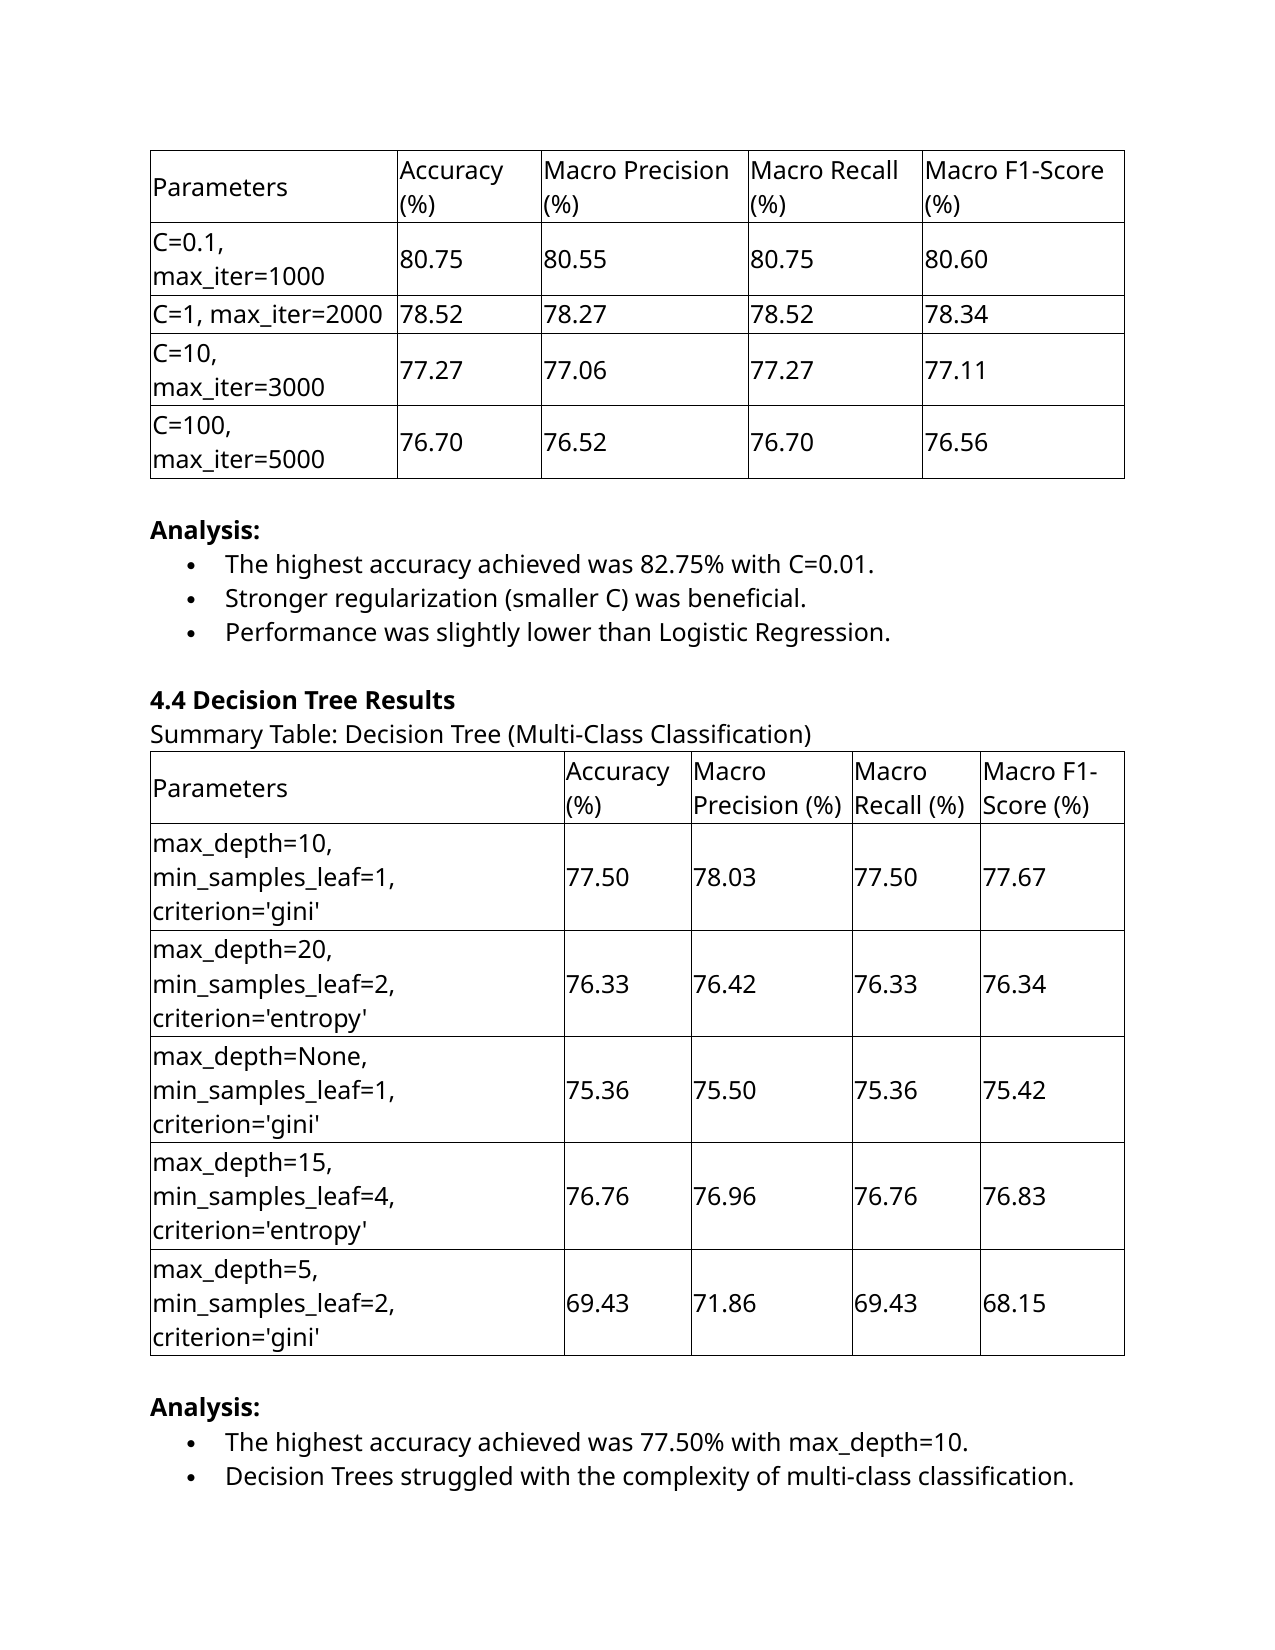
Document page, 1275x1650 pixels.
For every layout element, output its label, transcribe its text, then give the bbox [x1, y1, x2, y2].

table_cell 69.43 [853, 1250, 980, 1355]
table_cell max_depth=None, min_samples_leaf=1, criterion='gini' [151, 1037, 564, 1142]
list Decision Trees struggled with the complexity of multi-class classification. [187, 1458, 1125, 1492]
table_cell 75.36 [853, 1037, 980, 1142]
table_header Accuracy (%) [565, 752, 691, 823]
table_cell 80.75 [749, 223, 922, 294]
table_header Parameters [151, 752, 564, 823]
table_cell 77.06 [542, 334, 748, 405]
table_cell 76.70 [749, 406, 922, 477]
table_cell C=10, max_iter=3000 [151, 334, 397, 405]
table_cell max_depth=10, min_samples_leaf=1, criterion='gini' [151, 824, 564, 929]
table_cell 80.55 [542, 223, 748, 294]
table_cell 76.52 [542, 406, 748, 477]
table_header Parameters [151, 151, 397, 222]
table_cell 76.34 [981, 931, 1124, 1036]
table_cell 75.36 [565, 1037, 691, 1142]
table_cell 76.33 [853, 931, 980, 1036]
table_cell max_depth=5, min_samples_leaf=2, criterion='gini' [151, 1250, 564, 1355]
table_cell 76.96 [692, 1143, 852, 1249]
table_header Accuracy (%) [398, 151, 541, 222]
table_cell C=0.1, max_iter=1000 [151, 223, 397, 294]
table_header Macro F1-Score (%) [923, 151, 1124, 222]
table_header Macro Precision (%) [542, 151, 748, 222]
table_header Macro Recall (%) [749, 151, 922, 222]
table_cell 77.50 [565, 824, 691, 929]
table_cell max_depth=20, min_samples_leaf=2, criterion='entropy' [151, 931, 564, 1036]
text Analysis: [150, 1390, 1125, 1424]
text Analysis: [150, 512, 1125, 547]
table_cell 78.34 [923, 296, 1124, 333]
table_cell 77.27 [749, 334, 922, 405]
table_cell 76.42 [692, 931, 852, 1036]
table_cell 78.52 [398, 296, 541, 333]
table_cell 78.52 [749, 296, 922, 333]
table_header Macro Recall (%) [853, 752, 980, 823]
table_cell 77.27 [398, 334, 541, 405]
table_cell 76.70 [398, 406, 541, 477]
table_cell 78.03 [692, 824, 852, 929]
table_cell 77.11 [923, 334, 1124, 405]
table_cell 76.33 [565, 931, 691, 1036]
table_cell 80.60 [923, 223, 1124, 294]
table_cell 71.86 [692, 1250, 852, 1355]
table_cell C=100, max_iter=5000 [151, 406, 397, 477]
table_header Macro Precision (%) [692, 752, 852, 823]
list The highest accuracy achieved was 82.75% with C=0.01. [187, 547, 1125, 581]
table_cell max_depth=15, min_samples_leaf=4, criterion='entropy' [151, 1143, 564, 1249]
table_cell 75.50 [692, 1037, 852, 1142]
table_cell 76.76 [565, 1143, 691, 1249]
table_cell 77.50 [853, 824, 980, 929]
table_cell 68.15 [981, 1250, 1124, 1355]
table_cell 75.42 [981, 1037, 1124, 1142]
table_cell 69.43 [565, 1250, 691, 1355]
list The highest accuracy achieved was 77.50% with max_depth=10. [187, 1424, 1125, 1458]
table_cell 76.56 [923, 406, 1124, 477]
table_cell 78.27 [542, 296, 748, 333]
list Performance was slightly lower than Logistic Regression. [187, 615, 1125, 649]
text 4.4 Decision Tree Results [150, 683, 1125, 717]
table_cell 80.75 [398, 223, 541, 294]
table_cell 76.76 [853, 1143, 980, 1249]
table_cell 77.67 [981, 824, 1124, 929]
table_header Macro F1-Score (%) [981, 752, 1124, 823]
list Stronger regularization (smaller C) was beneficial. [187, 581, 1125, 615]
table_cell 76.83 [981, 1143, 1124, 1249]
table_cell C=1, max_iter=2000 [151, 296, 397, 333]
text Summary Table: Decision Tree (Multi-Class Classification) [150, 717, 1125, 751]
